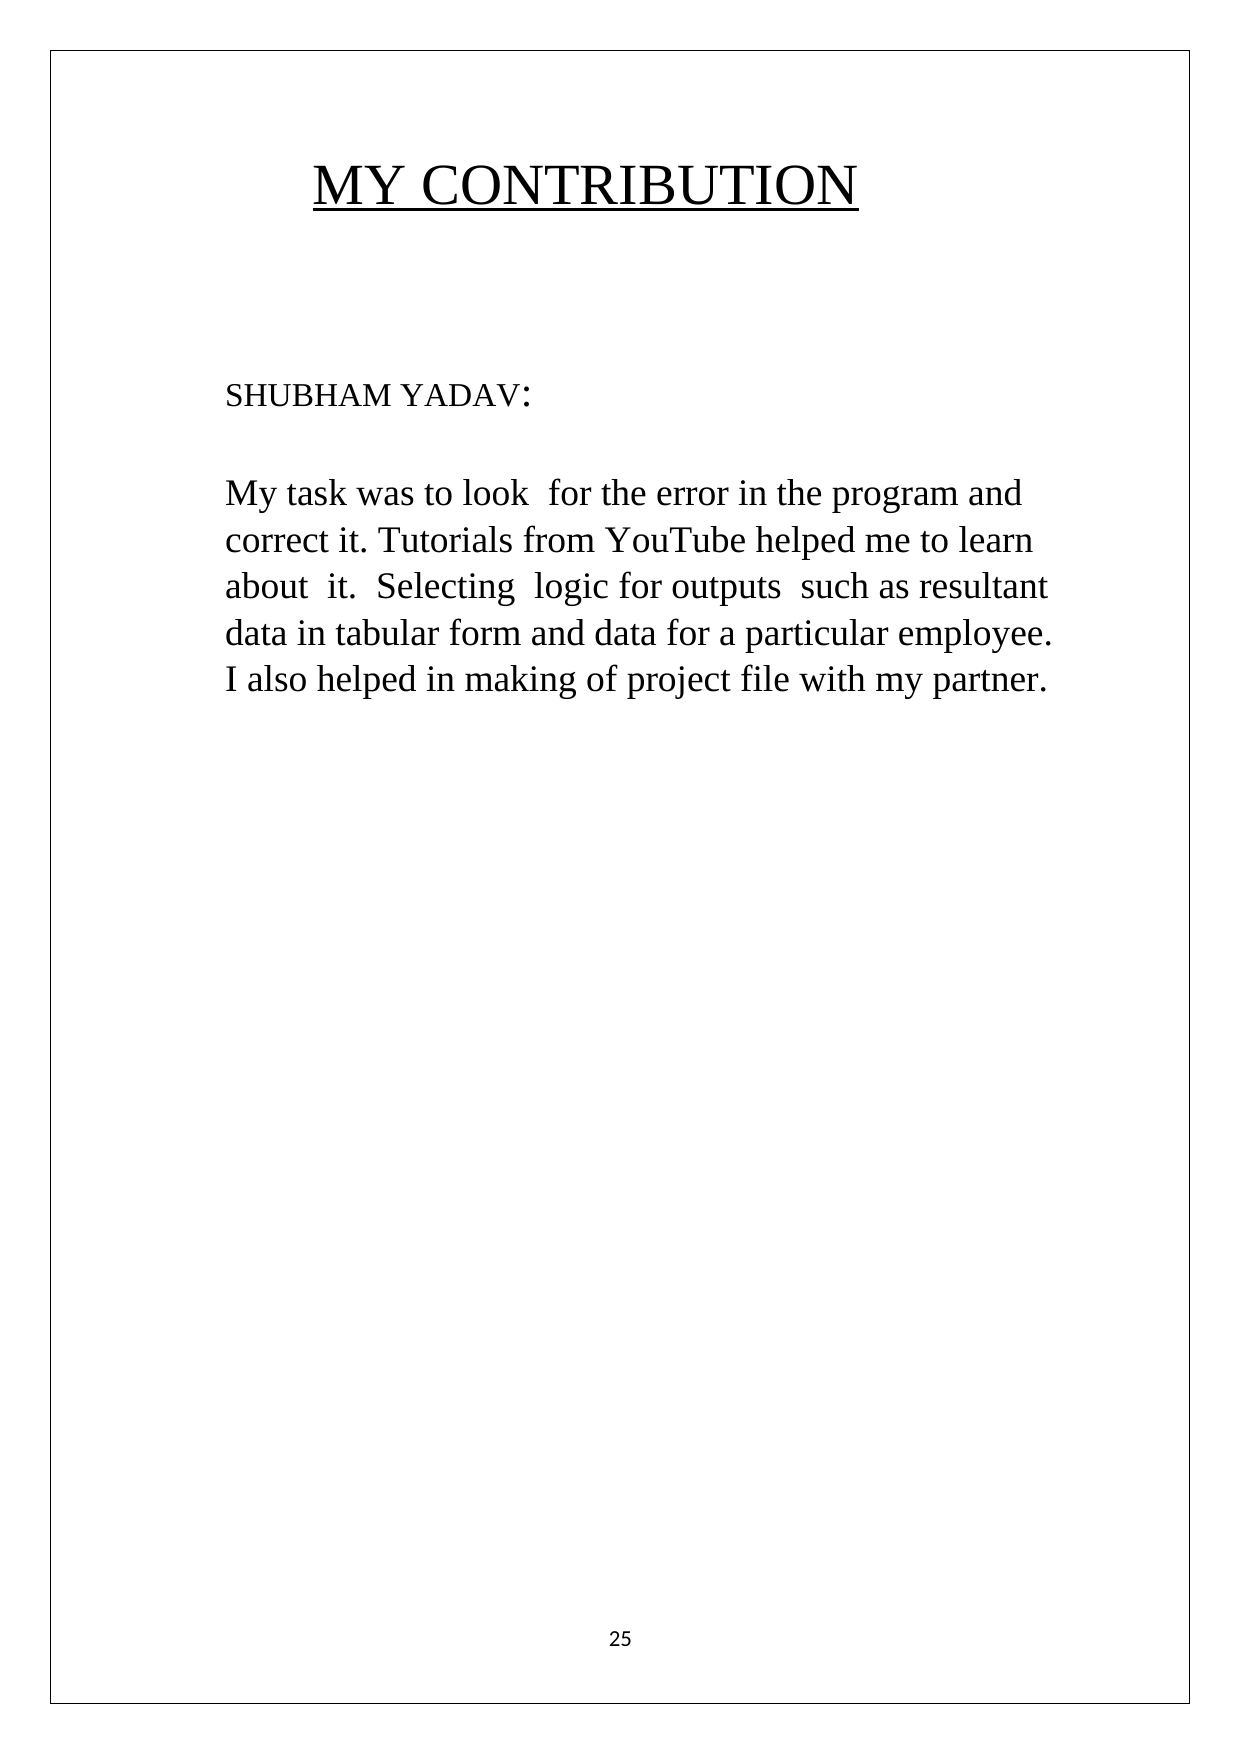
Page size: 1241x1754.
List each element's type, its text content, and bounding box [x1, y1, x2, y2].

list I also helped in making of project file with my partner. [225, 657, 1090, 700]
list SHUBHAM YADAV: [225, 367, 1090, 415]
list My task was to look for the error in the program and correct it. Tutorials from YouTube helped me to learn [225, 471, 1090, 560]
list data in tabular form and data for a particular employee. [225, 610, 1090, 653]
list MY CONTRIBUTION [225, 150, 1090, 217]
list about it. Selecting logic for outputs such as resultant [225, 564, 1090, 607]
